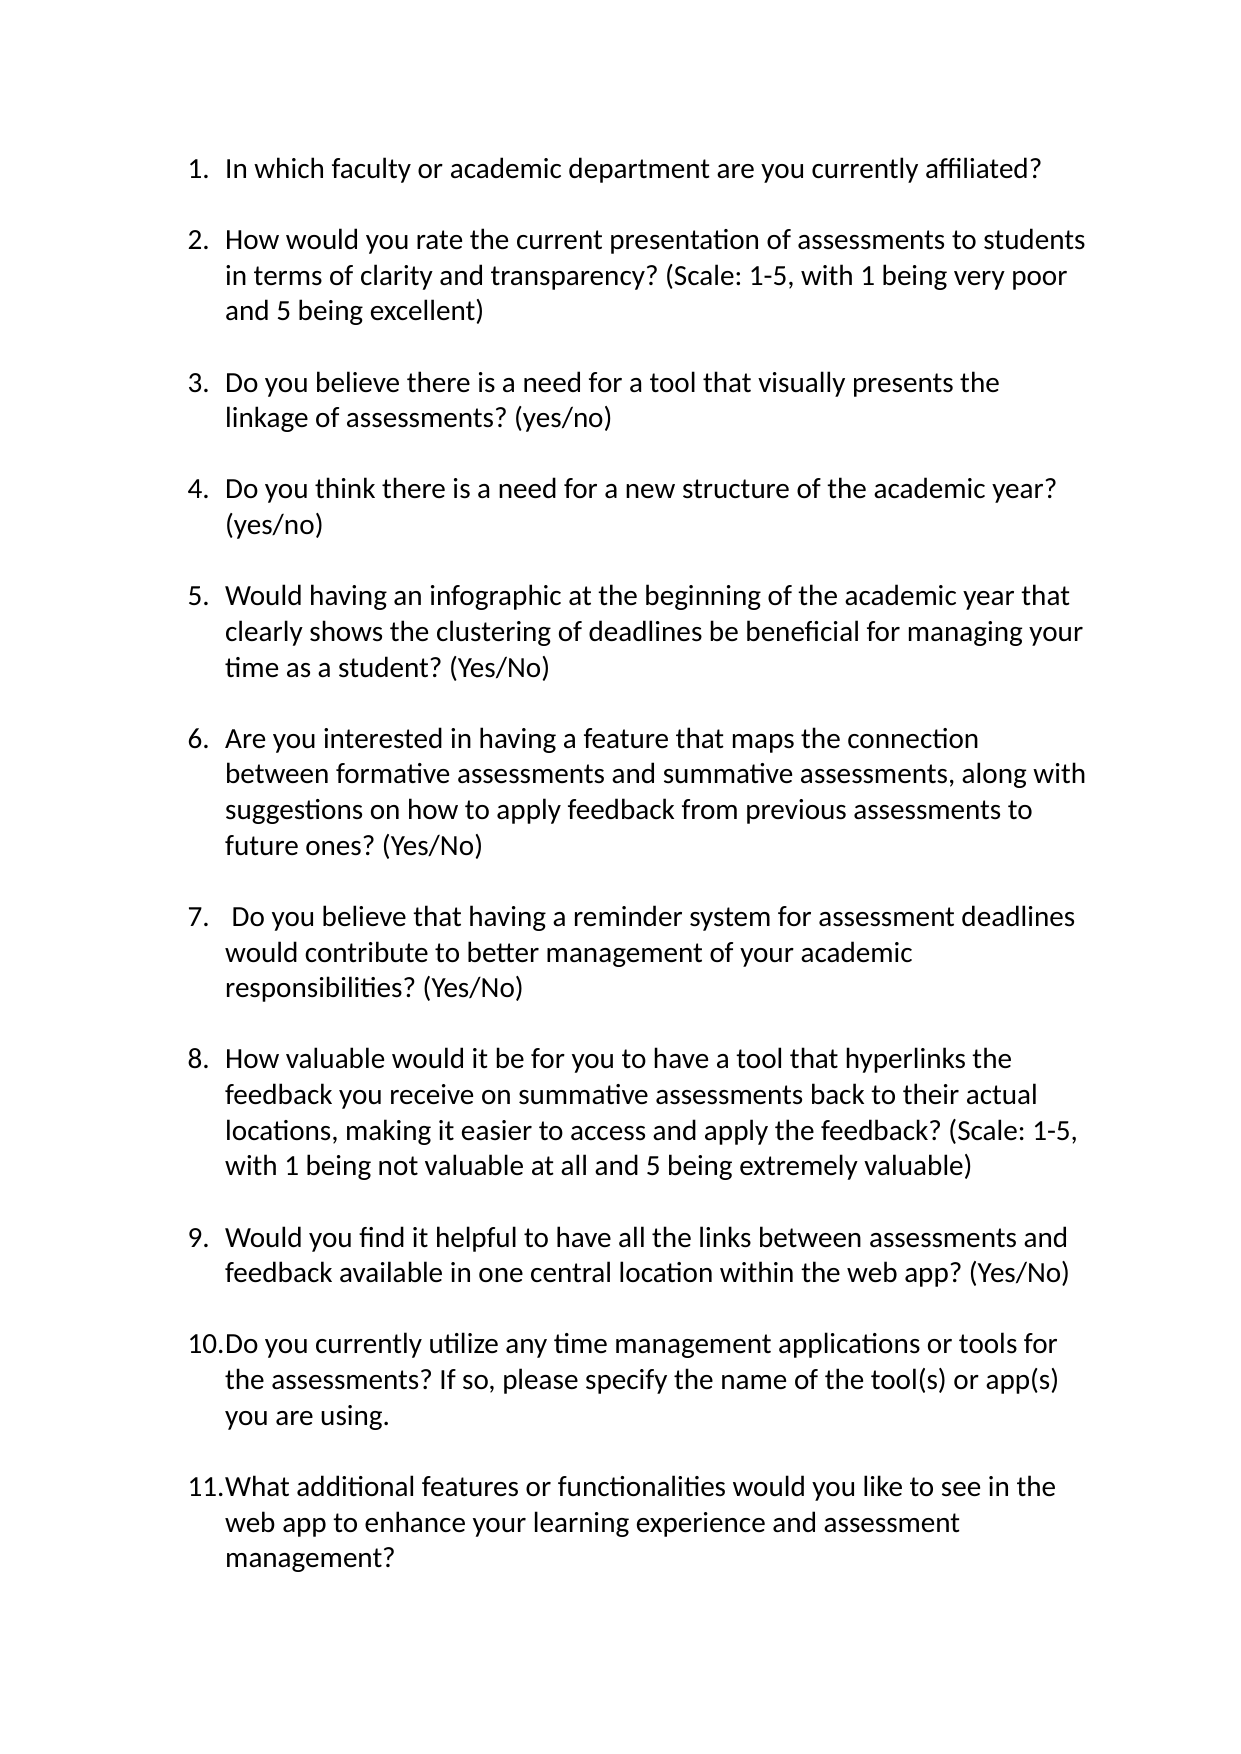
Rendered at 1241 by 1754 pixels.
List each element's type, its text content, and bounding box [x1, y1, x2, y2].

list What additional features or functionalities would you like to see in the web app to enhance your learning experience and assessment management? [187, 1468, 1090, 1575]
list How valuable would it be for you to have a tool that hyperlinks the feedback you receive on summative assessments back to their actual locations, making it easier to access and apply the feedback? (Scale: 1-5, with 1 being not valuable at all and 5 being extremely valuable) [187, 1041, 1090, 1183]
list Do you believe there is a need for a tool that visually presents the linkage of assessments? (yes/no) [187, 364, 1090, 435]
list In which faculty or academic department are you currently affiliated? [187, 150, 1090, 186]
list Are you interested in having a feature that maps the connection between formative assessments and summative assessments, along with suggestions on how to apply feedback from previous assessments to future ones? (Yes/No) [187, 720, 1090, 862]
list How would you rate the current presentation of assessments to students in terms of clarity and transparency? (Scale: 1-5, with 1 being very poor and 5 being excellent) [187, 221, 1090, 328]
list Do you currently utilize any time management applications or tools for the assessments? If so, please specify the name of the tool(s) or app(s) you are using. [187, 1326, 1090, 1432]
list Do you believe that having a reminder system for assessment deadlines would contribute to better management of your academic responsibilities? (Yes/No) [187, 898, 1090, 1005]
list Would you find it helpful to have all the links between assessments and feedback available in one central location within the web app? (Yes/No) [187, 1219, 1090, 1290]
list Do you think there is a need for a new structure of the academic year? (yes/no) [187, 471, 1090, 542]
list Would having an infographic at the beginning of the academic year that clearly shows the clustering of deadlines be beneficial for managing your time as a student? (Yes/No) [187, 577, 1090, 684]
